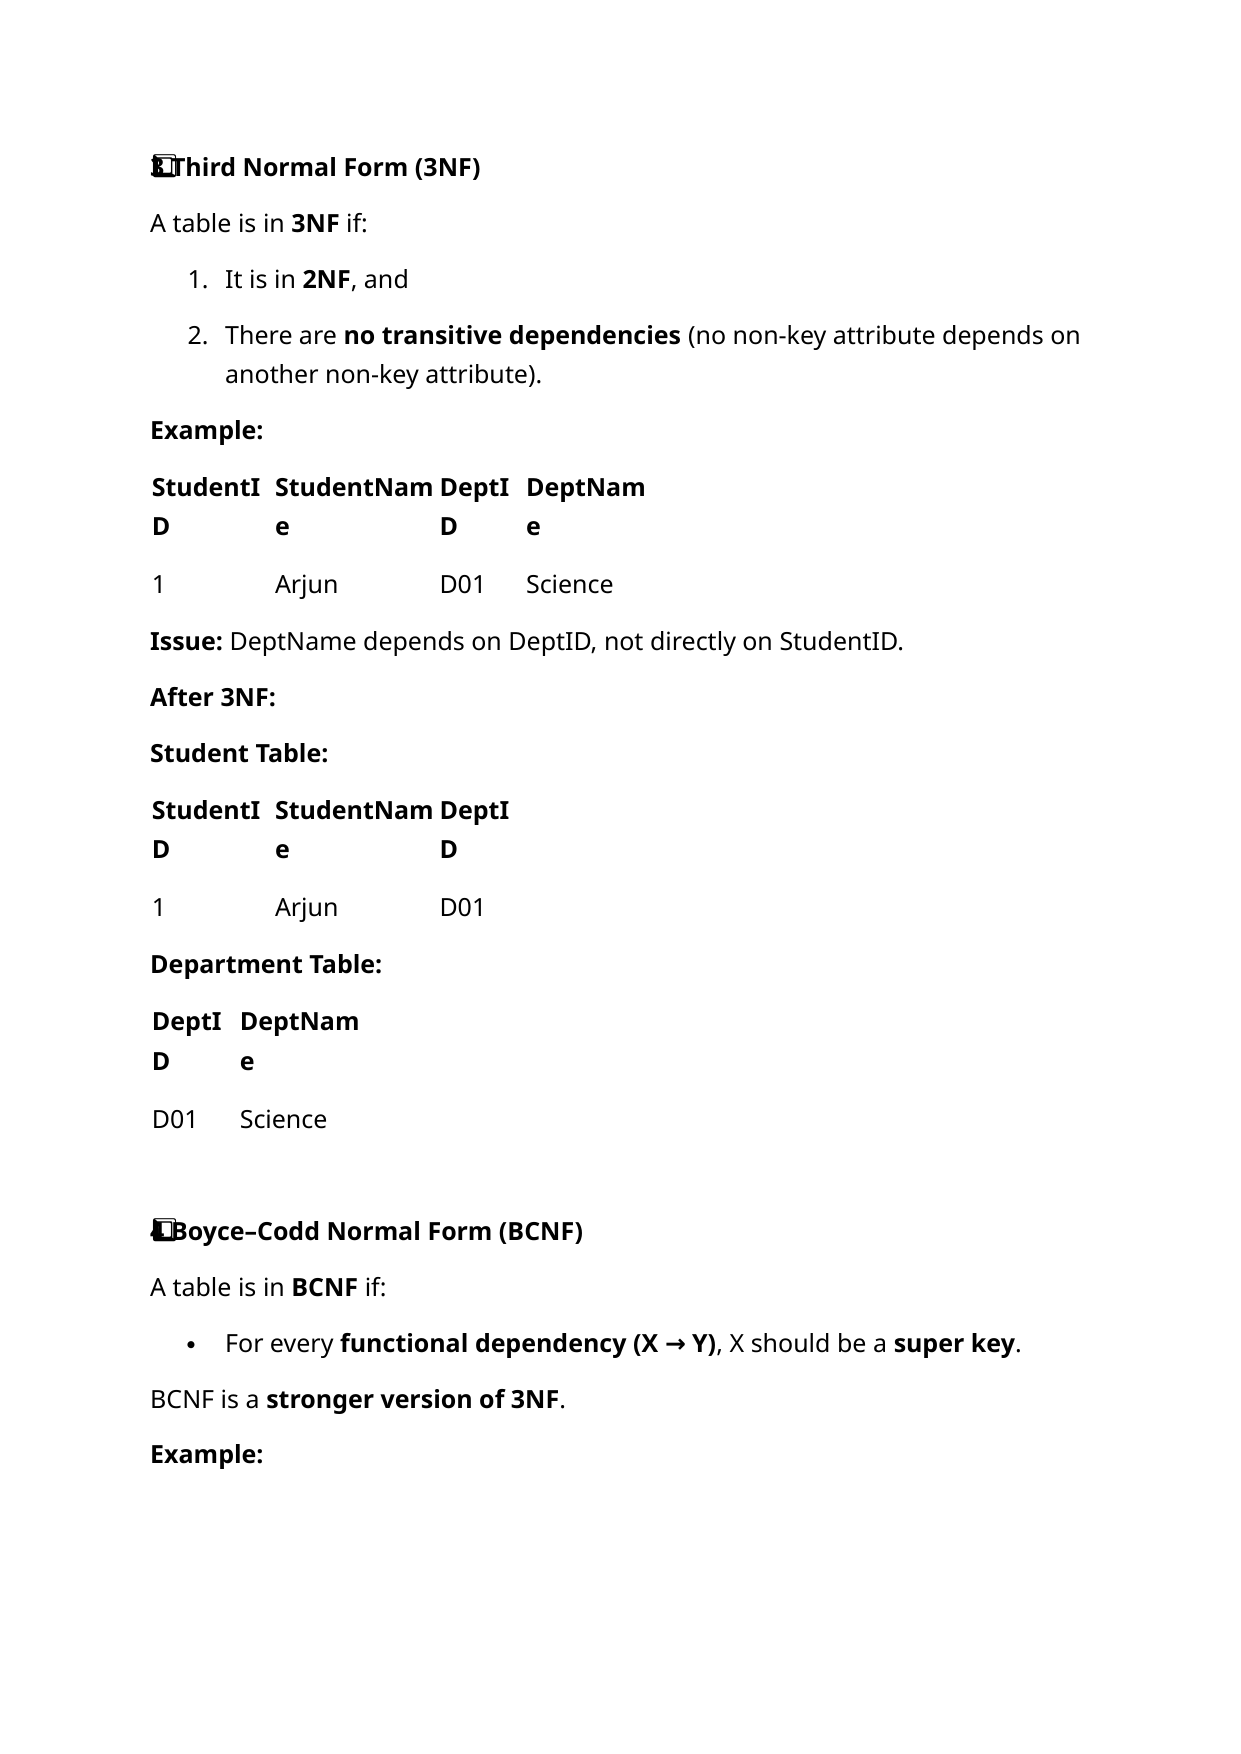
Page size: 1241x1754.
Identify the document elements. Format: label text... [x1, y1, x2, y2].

table_header DeptName [524, 468, 655, 566]
table_header StudentID [150, 468, 273, 566]
table_cell Arjun [273, 889, 438, 947]
table_header StudentName [273, 468, 438, 566]
table_header DeptID [438, 791, 526, 888]
text 3️⃣ Third Normal Form (3NF) [150, 150, 1090, 184]
table_header DeptID [438, 468, 524, 566]
list There are no transitive dependencies (no non-key attribute depends on another non-key attribute). [187, 317, 1090, 391]
text Example: [150, 1437, 1090, 1471]
table_header DeptName [238, 1003, 369, 1100]
table_cell 1 [150, 889, 273, 947]
text A table is in BCNF if: [150, 1269, 1090, 1304]
text BCNF is a stronger version of 3NF. [150, 1381, 1090, 1415]
text Issue: DeptName depends on DeptID, not directly on StudentID. [150, 624, 1090, 658]
table_cell Science [524, 566, 655, 624]
list It is in 2NF, and [187, 262, 1090, 296]
table_cell D01 [150, 1100, 238, 1158]
text After 3NF: [150, 679, 1090, 714]
table_header StudentName [273, 791, 438, 888]
table_cell 1 [150, 566, 273, 624]
text A table is in 3NF if: [150, 206, 1090, 240]
text 4️⃣ Boyce–Codd Normal Form (BCNF) [150, 1214, 1090, 1248]
table_header DeptID [150, 1003, 238, 1100]
list For every functional dependency (X → Y), X should be a super key. [187, 1325, 1090, 1359]
table_cell Science [238, 1100, 369, 1158]
table_cell D01 [438, 566, 524, 624]
text Department Table: [150, 947, 1090, 981]
table_cell Arjun [273, 566, 438, 624]
table_cell D01 [438, 889, 526, 947]
table_header StudentID [150, 791, 273, 888]
text Student Table: [150, 735, 1090, 769]
text Example: [150, 412, 1090, 447]
